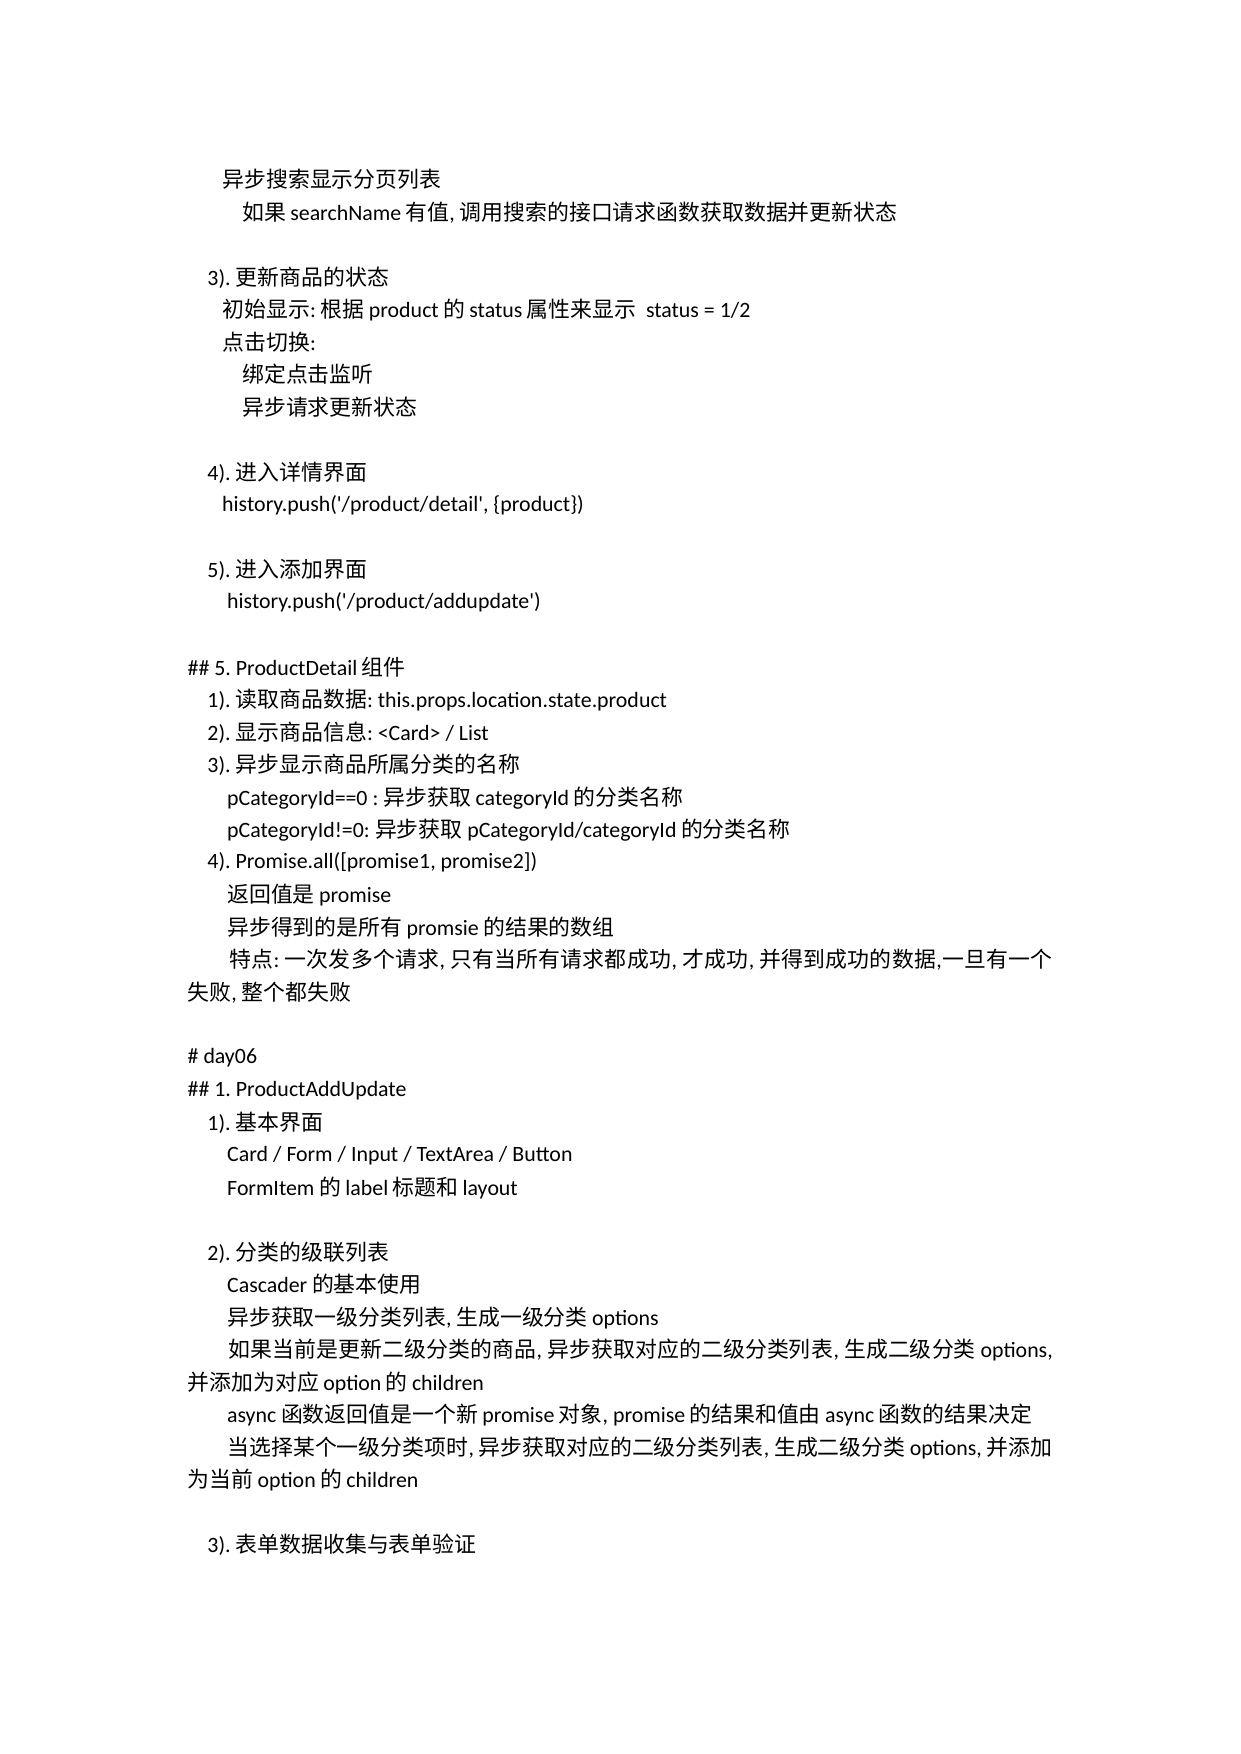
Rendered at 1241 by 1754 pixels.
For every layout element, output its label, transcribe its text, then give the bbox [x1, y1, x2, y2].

text 特点: 一次发多个请求, 只有当所有请求都成功, 才成功, 并得到成功的数据,一旦有一个失败, 整个都失败 [187, 942, 1053, 1007]
text history.push('/product/addupdate') [187, 584, 1053, 617]
text async函数返回值是一个新promise对象, promise的结果和值由async函数的结果决定 [187, 1397, 1053, 1429]
text 异步得到的是所有promsie的结果的数组 [187, 909, 1053, 942]
text 初始显示: 根据product的status属性来显示 status = 1/2 [187, 292, 1053, 324]
text 异步搜索显示分页列表 [187, 162, 1053, 194]
text 点击切换: [187, 324, 1053, 357]
text 绑定点击监听 [187, 357, 1053, 389]
text 1). 基本界面 [187, 1104, 1053, 1137]
text ## 1. ProductAddUpdate [187, 1072, 1053, 1104]
text 3). 异步显示商品所属分类的名称 [187, 747, 1053, 779]
text 4). 进入详情界面 [187, 454, 1053, 487]
text 当选择某个一级分类项时, 异步获取对应的二级分类列表, 生成二级分类options, 并添加为当前option的children [187, 1429, 1053, 1494]
text 2). 分类的级联列表 [187, 1234, 1053, 1267]
text Card / Form / Input / TextArea / Button [187, 1137, 1053, 1169]
text 异步请求更新状态 [187, 389, 1053, 422]
text Cascader的基本使用 [187, 1267, 1053, 1299]
text 返回值是promise [187, 877, 1053, 909]
text 如果当前是更新二级分类的商品, 异步获取对应的二级分类列表, 生成二级分类options, 并添加为对应option的children [187, 1332, 1053, 1397]
text 5). 进入添加界面 [187, 552, 1053, 584]
text # day06 [187, 1039, 1053, 1072]
text pCategoryId!=0: 异步获取 pCategoryId/categoryId的分类名称 [187, 812, 1053, 844]
text 3). 表单数据收集与表单验证 [187, 1527, 1053, 1559]
text history.push('/product/detail', {product}) [187, 487, 1053, 519]
text FormItem的label标题和layout [187, 1169, 1053, 1202]
text 1). 读取商品数据: this.props.location.state.product [187, 682, 1053, 714]
text 4). Promise.all([promise1, promise2]) [187, 844, 1053, 877]
text 2). 显示商品信息: <Card> / List [187, 714, 1053, 747]
text 如果searchName有值, 调用搜索的接口请求函数获取数据并更新状态 [187, 194, 1053, 227]
text 异步获取一级分类列表, 生成一级分类options [187, 1299, 1053, 1332]
text ## 5. ProductDetail组件 [187, 649, 1053, 682]
text pCategoryId==0 : 异步获取categoryId的分类名称 [187, 779, 1053, 812]
text 3). 更新商品的状态 [187, 259, 1053, 292]
